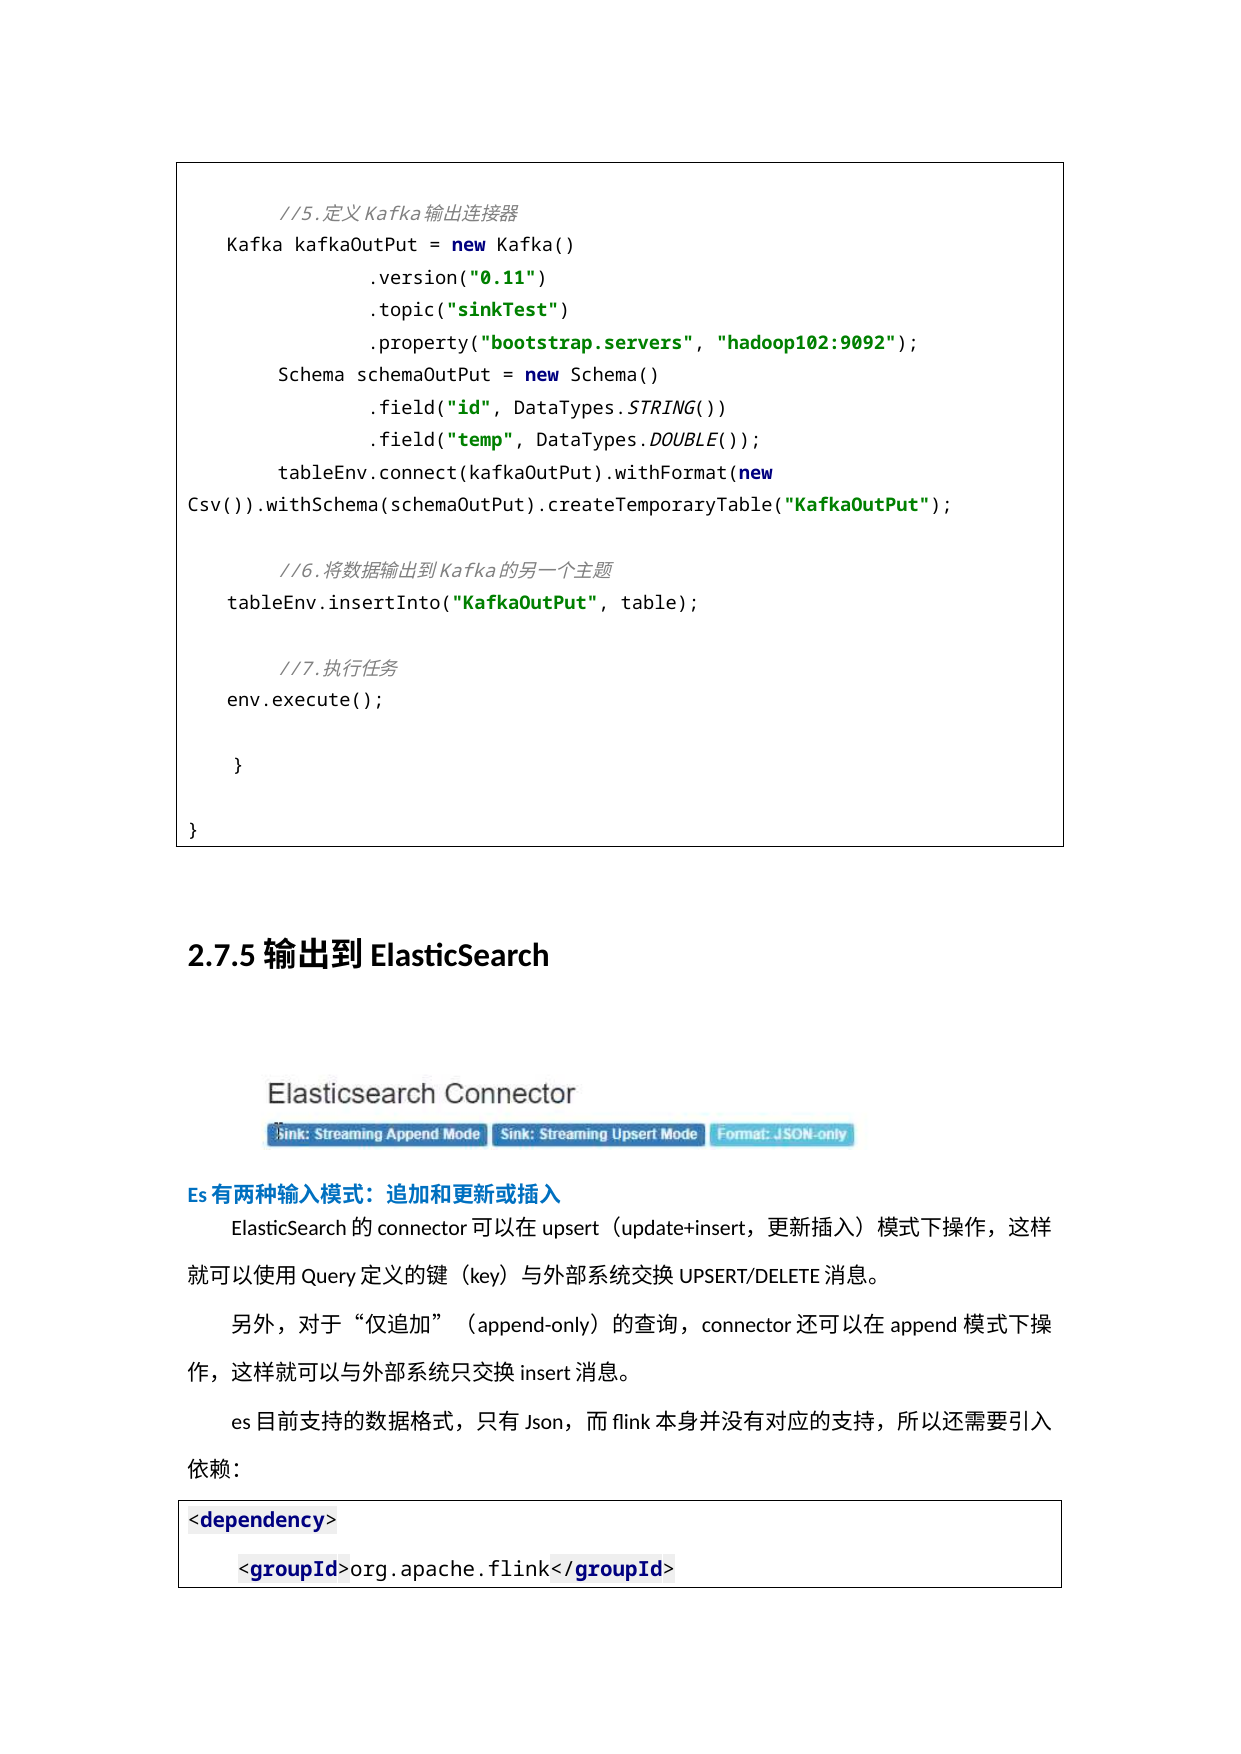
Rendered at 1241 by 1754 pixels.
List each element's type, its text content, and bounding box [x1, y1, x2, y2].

text es目前支持的数据格式，只有Json，而flink本身并没有对应的支持，所以还需要引入依赖： [187, 1403, 1053, 1484]
picture [187, 1046, 1053, 1150]
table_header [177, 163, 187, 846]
text ElasticSearch的connector可以在upsert（update+insert，更新插入）模式下操作，这样就可以使用Query定义的键（key）与外部系统交换UPSERT/DELETE消息。 [187, 1209, 1053, 1290]
text 另外，对于“仅追加”（append-only）的查询，connector还可以在append 模式下操作，这样就可以与外部系统只交换insert消息。 [187, 1306, 1053, 1387]
subtitle 2.7.5 输出到ElasticSearch [187, 919, 1053, 984]
text Es有两种输入模式：追加和更新或插入 [187, 1177, 1053, 1209]
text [179, 1501, 1061, 1587]
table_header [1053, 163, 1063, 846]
